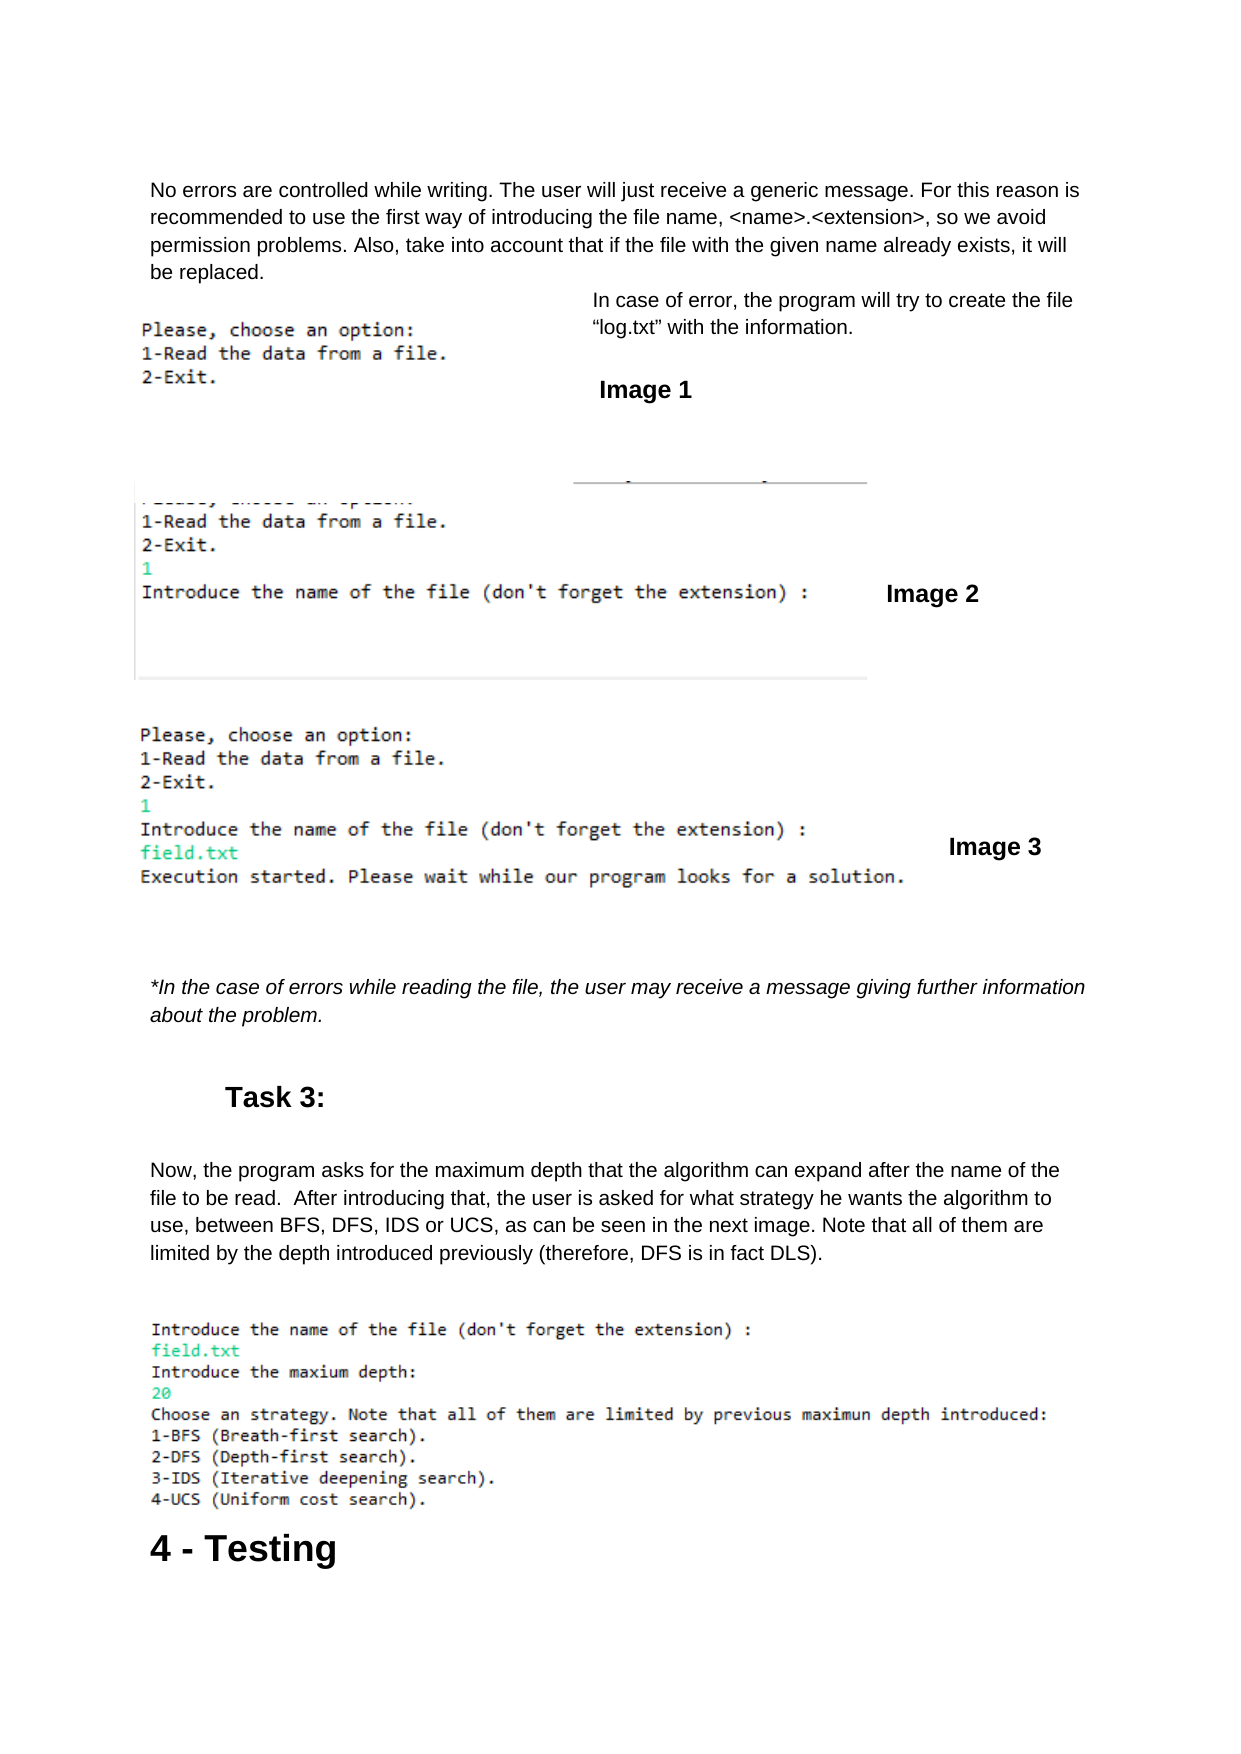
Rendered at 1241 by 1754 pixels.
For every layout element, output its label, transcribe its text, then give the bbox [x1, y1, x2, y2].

text In case of error, the program will try to create the file “log.txt” with the information. [150, 287, 1090, 339]
text No errors are controlled while writing. The user will just receive a generic message. For this reason is recommended to use the first way of introducing the file name, <name>.<extension>, so we avoid permission problems. Also, take into account that if the file with the given name already exists, it will be replaced. [150, 177, 1090, 284]
text Task 3: [150, 1080, 1090, 1113]
picture [150, 1317, 1091, 1522]
text Image 1 [574, 376, 1090, 404]
text Now, the program asks for the maximum depth that the algorithm can expand after the name of the file to be read. After introducing that, the user is asked for what strategy he wants the algorithm to use, between BFS, DFS, IDS or UCS, as can be seen in the next image. Note that all of them are limited by the depth introduced previously (therefore, DFS is in fact DLS). [150, 1158, 1090, 1265]
text Image 2 [868, 579, 1090, 608]
text *In the case of errors while reading the file, the user may receive a message giving further information about the problem. [150, 975, 1090, 1027]
text 4 - Testing [150, 1526, 1090, 1569]
text Image 3 [930, 832, 1090, 861]
picture [134, 316, 868, 680]
picture [134, 722, 930, 913]
